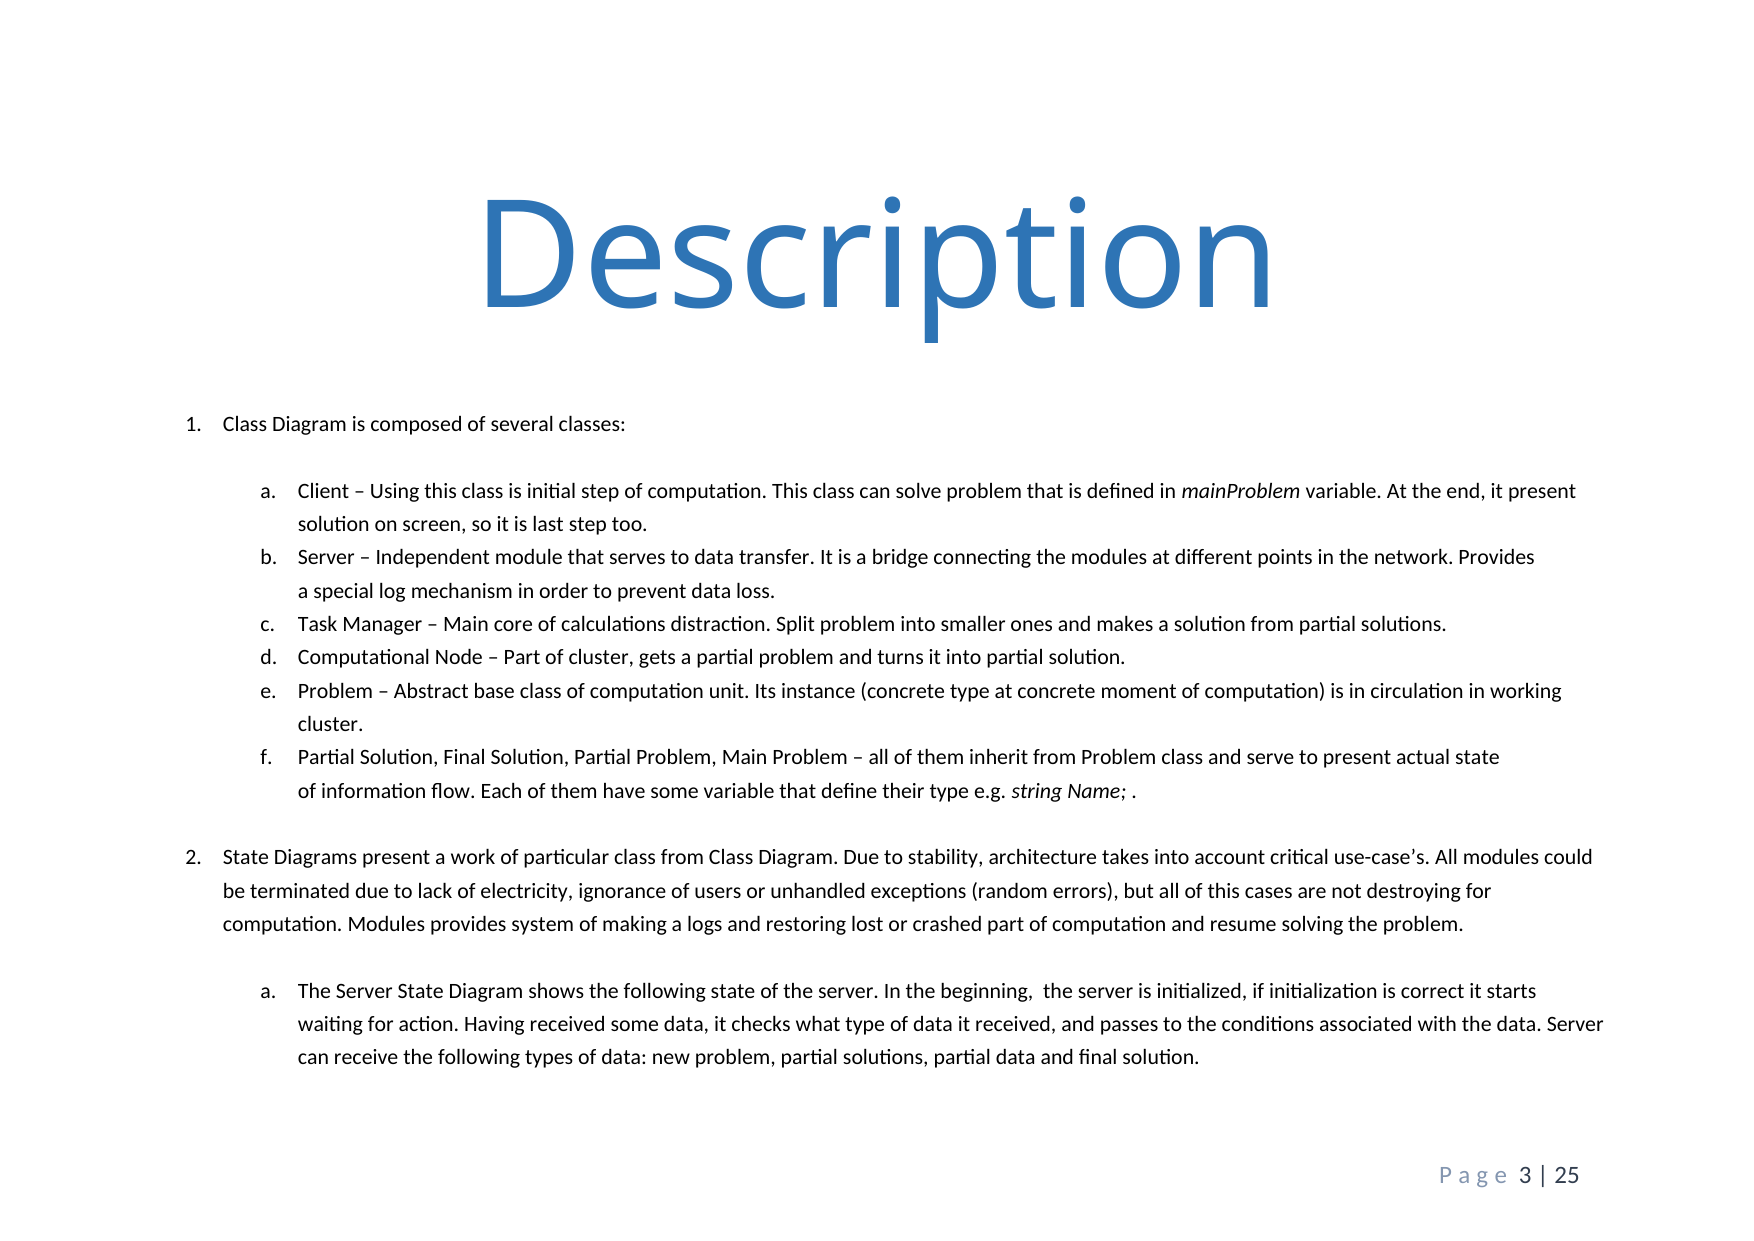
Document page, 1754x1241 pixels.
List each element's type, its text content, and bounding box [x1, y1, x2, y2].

list State Diagrams present a work of particular class from Class Diagram. Due to stability, architecture takes into account critical use-case’s. All modules could be terminated due to lack of electricity, ignorance of users or unhandled exceptions (random errors), but all of this cases are not destroying for computation. Modules provides system of making a logs and restoring lost or crashed part of computation and resume solving the problem. [185, 843, 1606, 937]
list Problem – Abstract base class of computation unit. Its instance (concrete type at concrete moment of computation) is in circulation in working cluster. [260, 677, 1606, 737]
list of information flow. Each of them have some variable that define their type e.g. string Name; . [298, 777, 1606, 803]
list Partial Solution, Final Solution, Partial Problem, Main Problem – all of them inherit from Problem class and serve to present actual state [260, 743, 1606, 770]
list Server – Independent module that serves to data transfer. It is a bridge connecting the modules at different points in the network. Provides a special log mechanism in order to prevent data loss. [260, 543, 1606, 603]
list Task Manager – Main core of calculations distraction. Split problem into smaller ones and makes a solution from partial solutions. [260, 610, 1606, 637]
list Client – Using this class is initial step of computation. This class can solve problem that is defined in mainProblem variable. At the end, it present solution on screen, so it is last step too. [260, 477, 1606, 537]
subtitle Description [148, 148, 1606, 352]
list Computational Node – Part of cluster, gets a partial problem and turns it into partial solution. [260, 643, 1606, 670]
list Class Diagram is composed of several classes: [185, 410, 1606, 437]
